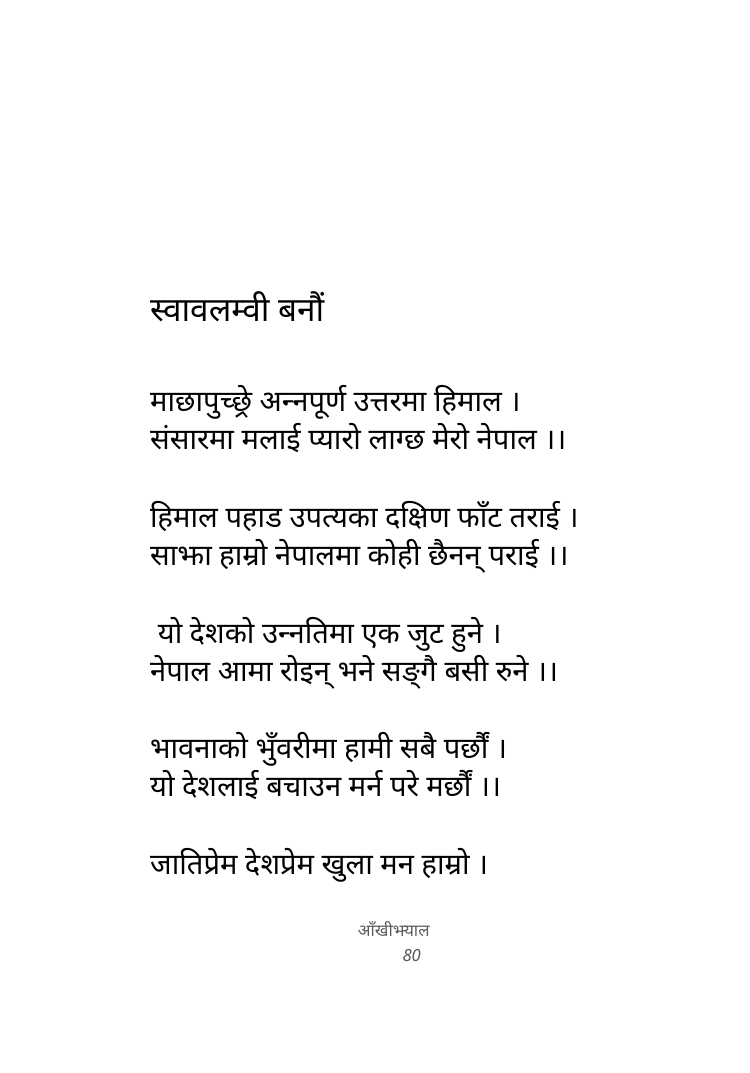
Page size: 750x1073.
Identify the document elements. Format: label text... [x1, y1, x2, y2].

text हिमाल पहाड उपत्यका दक्षिण फाँट तराई । [150, 501, 609, 539]
text जातिप्रेम देशप्रेम खुला मन हाम्रो । [150, 848, 609, 886]
text भावनाको भुँवरीमा हामी सबै पर्छौं । [150, 733, 609, 771]
text यो देशको उन्नतिमा एक जुट हुने । [150, 617, 609, 655]
text यो देशलाई बचाउन मर्न परे मर्छौं ।। [150, 771, 609, 809]
text संसारमा मलाई प्यारो लाग्छ मेरो नेपाल ।। [150, 423, 609, 462]
text साझा हाम्रो नेपालमा कोही छैनन् पराई ।। [150, 539, 609, 577]
text माछापुच्छ्रे अन्नपूर्ण उत्तरमा हिमाल । [150, 386, 609, 423]
subtitle स्वावलम्वी बनौं [150, 292, 609, 335]
text नेपाल आमा रोइन् भने सङ्गै बसी रुने ।। [150, 655, 609, 693]
